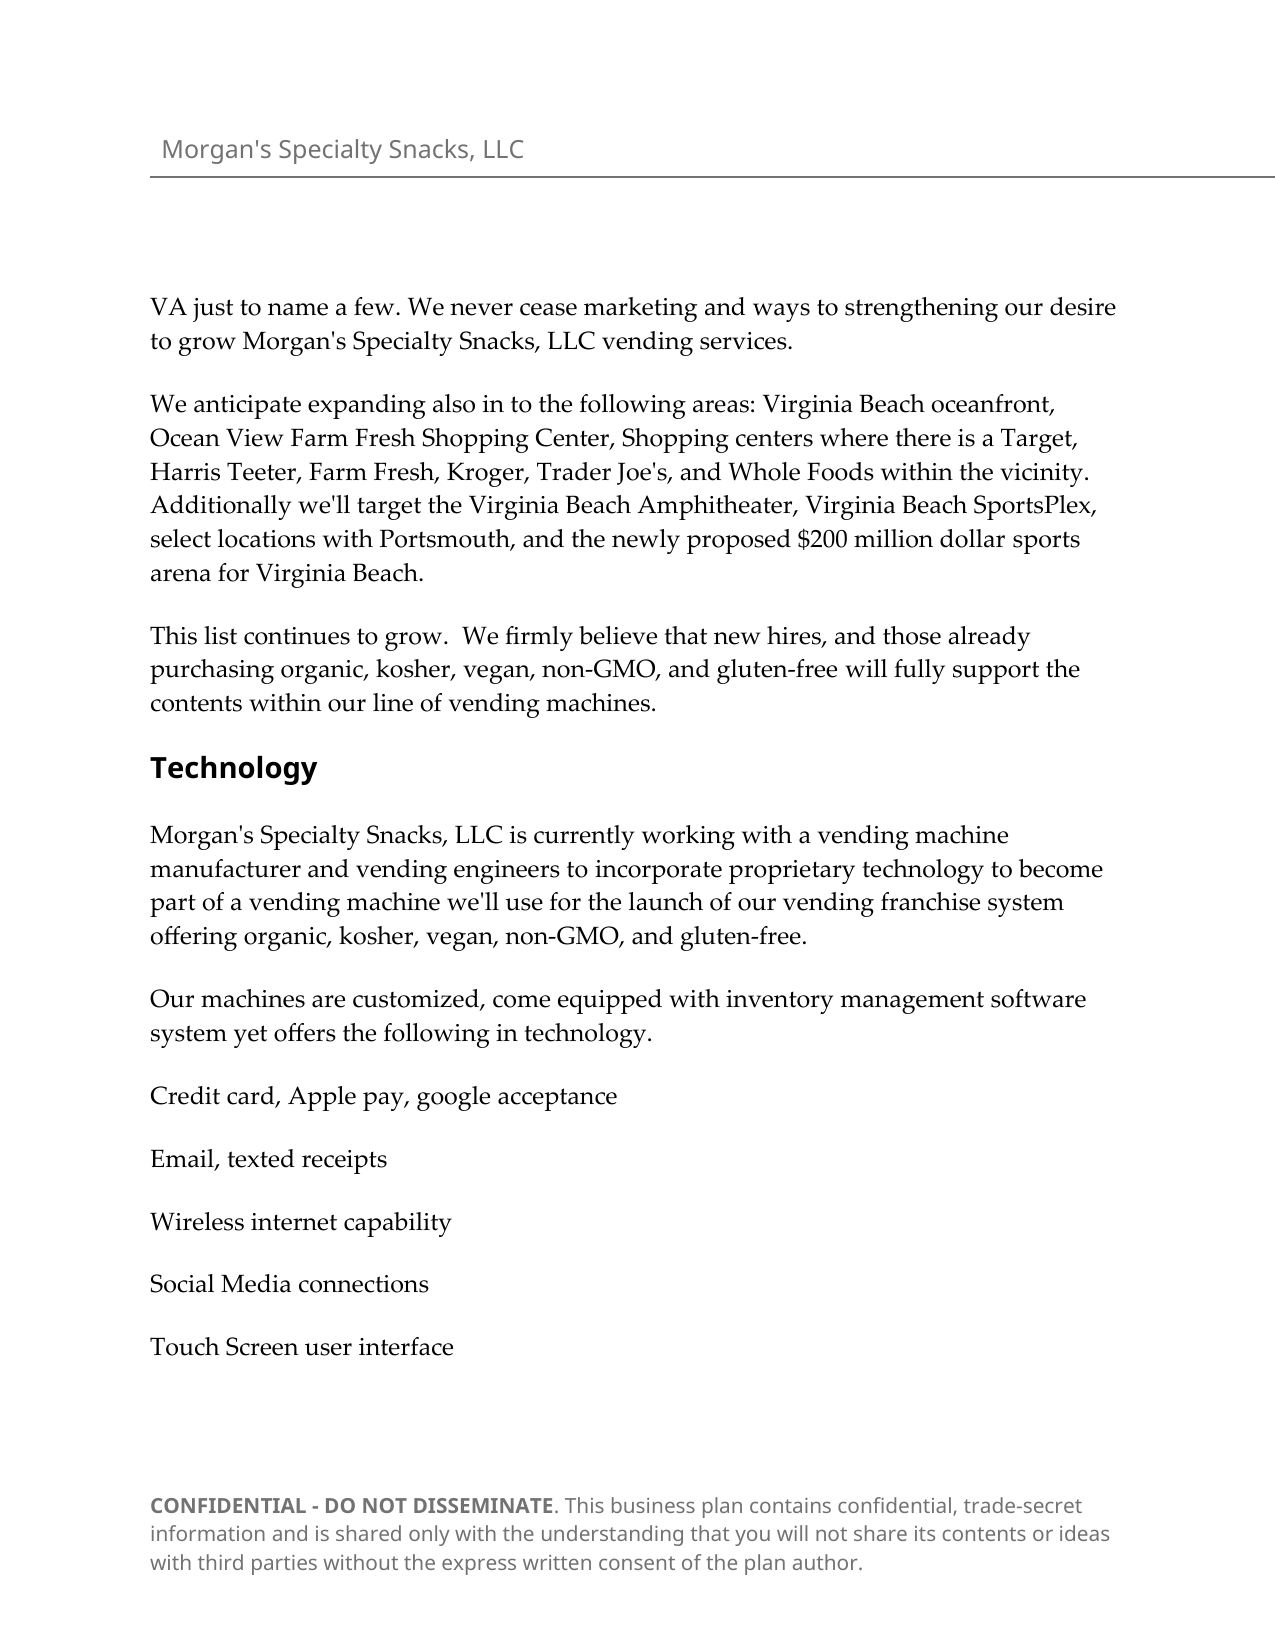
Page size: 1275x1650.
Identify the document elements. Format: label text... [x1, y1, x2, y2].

text We anticipate expanding also in to the following areas: Virginia Beach oceanfront, Ocean View Farm Fresh Shopping Center, Shopping centers where there is a Target, Harris Teeter, Farm Fresh, Kroger, Trader Joe's, and Whole Foods within the vicinity. Additionally we'll target the Virginia Beach Amphitheater, Virginia Beach SportsPlex, select locations with Portsmouth, and the newly proposed $200 million dollar sports arena for Virginia Beach. [150, 386, 1125, 588]
text Social Media connections [150, 1266, 1125, 1300]
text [150, 289, 1125, 357]
text Email, texted receipts [150, 1140, 1125, 1174]
text This list continues to grow. We firmly believe that new hires, and those already purchasing organic, kosher, vegan, non-GMO, and gluten-free will fully support the contents within our line of vending machines. [150, 617, 1125, 719]
text Morgan's Specialty Snacks, LLC is currently working with a vending machine manufacturer and vending engineers to incorporate proprietary technology to become part of a vending machine we'll use for the launch of our vending franchise system offering organic, kosher, vegan, non-GMO, and gluten-free. [150, 817, 1125, 952]
text Touch Screen user interface [150, 1329, 1125, 1363]
text Credit card, Apple pay, google acceptance [150, 1077, 1125, 1111]
text Wireless internet capability [150, 1203, 1125, 1237]
text Our machines are customized, come equipped with inventory management software system yet offers the following in technology. [150, 981, 1125, 1048]
subtitle Technology [150, 748, 1125, 787]
